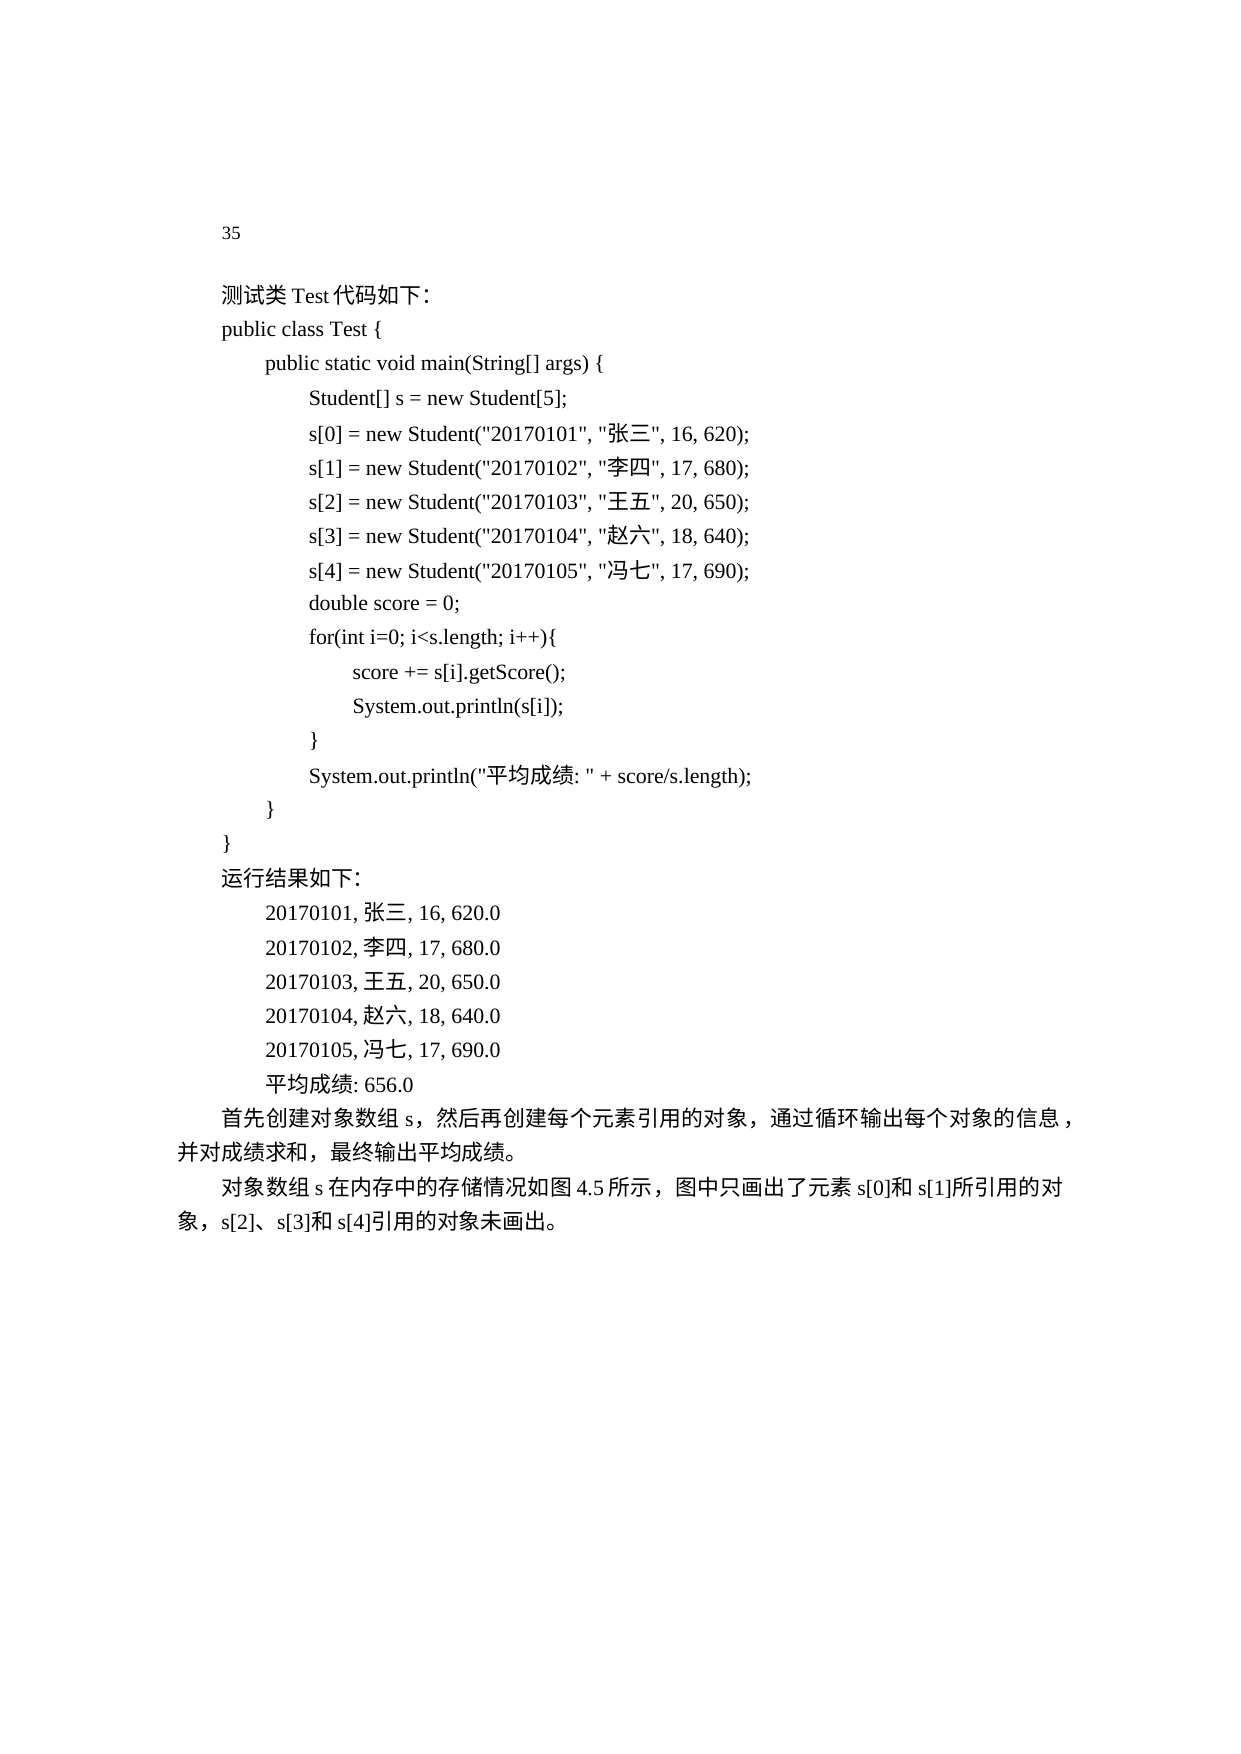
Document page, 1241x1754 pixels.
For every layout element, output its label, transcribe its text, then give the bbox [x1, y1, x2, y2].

text 运行结果如下： [177, 860, 1063, 894]
text System.out.println("平均成绩: " + score/s.length); [177, 757, 1063, 791]
text 20170105, 冯七, 17, 690.0 [221, 1031, 1063, 1065]
text } [177, 723, 1063, 757]
text s[1] = new Student("20170102", "李四", 17, 680); [177, 448, 1063, 483]
text 20170102, 李四, 17, 680.0 [221, 928, 1063, 963]
text double score = 0; [177, 586, 1063, 620]
text score += s[i].getScore(); [177, 654, 1063, 688]
text } [177, 791, 1063, 826]
text s[0] = new Student("20170101", "张三", 16, 620); [177, 414, 1063, 448]
text public static void main(String[] args) { [177, 346, 1063, 380]
text public class Test { [177, 311, 1063, 346]
text 平均成绩: 656.0 [221, 1065, 1063, 1100]
text 首先创建对象数组s，然后再创建每个元素引用的对象，通过循环输出每个对象的信息，并对成绩求和，最终输出平均成绩。 [177, 1100, 1063, 1168]
text Student[] s = new Student[5]; [177, 380, 1063, 414]
text 20170101, 张三, 16, 620.0 [221, 894, 1063, 928]
text } [177, 826, 1063, 860]
text for(int i=0; i<s.length; i++){ [177, 620, 1063, 654]
text 对象数组s在内存中的存储情况如图4.5所示，图中只画出了元素s[0]和s[1]所引用的对象，s[2]、s[3]和s[4]引用的对象未画出。 [177, 1168, 1063, 1237]
text 20170104, 赵六, 18, 640.0 [221, 997, 1063, 1031]
text s[4] = new Student("20170105", "冯七", 17, 690); [177, 551, 1063, 586]
text s[2] = new Student("20170103", "王五", 20, 650); [177, 483, 1063, 517]
text 20170103, 王五, 20, 650.0 [221, 963, 1063, 997]
text 测试类Test代码如下： [177, 277, 1063, 311]
text System.out.println(s[i]); [177, 688, 1063, 723]
text s[3] = new Student("20170104", "赵六", 18, 640); [177, 517, 1063, 551]
